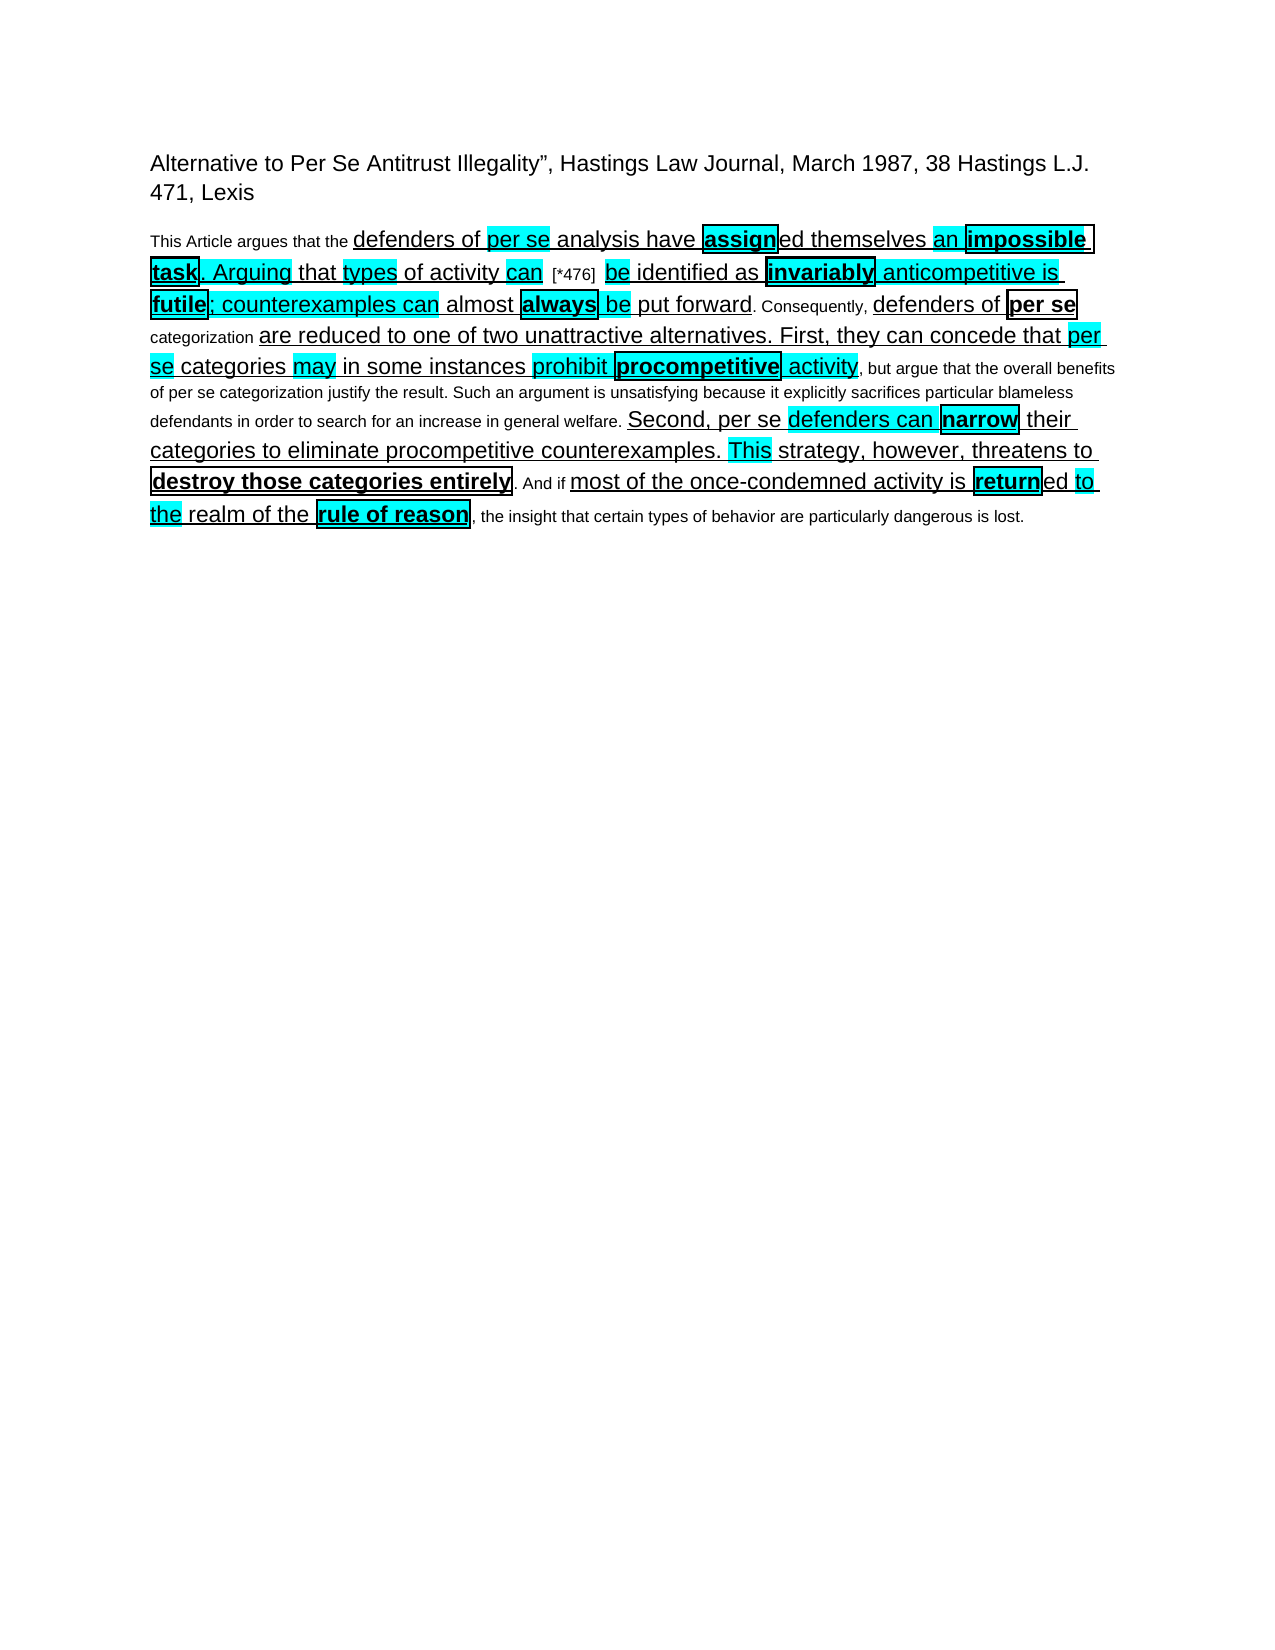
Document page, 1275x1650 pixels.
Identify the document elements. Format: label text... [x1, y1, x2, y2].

text This Article argues that the defenders of per se analysis have assigned themselves an impossible task. Arguing that types of activity can [*476] be identified as invariably anticompetitive is futile; counterexamples can almost always be put forward. Consequently, defenders of per se categorization are reduced to one of two unattractive alternatives. First, they can concede that per se categories may in some instances prohibit procompetitive activity, but argue that the overall benefits of per se categorization justify the result. Such an argument is unsatisfying because it explicitly sacrifices particular blameless defendants in order to search for an increase in general welfare. Second, per se defenders can narrow their categories to eliminate procompetitive counterexamples. This strategy, however, threatens to destroy those categories entirely. And if most of the once-condemned activity is returned to the realm of the rule of reason, the insight that certain types of behavior are particularly dangerous is lost. [150, 223, 1125, 529]
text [150, 150, 1125, 205]
